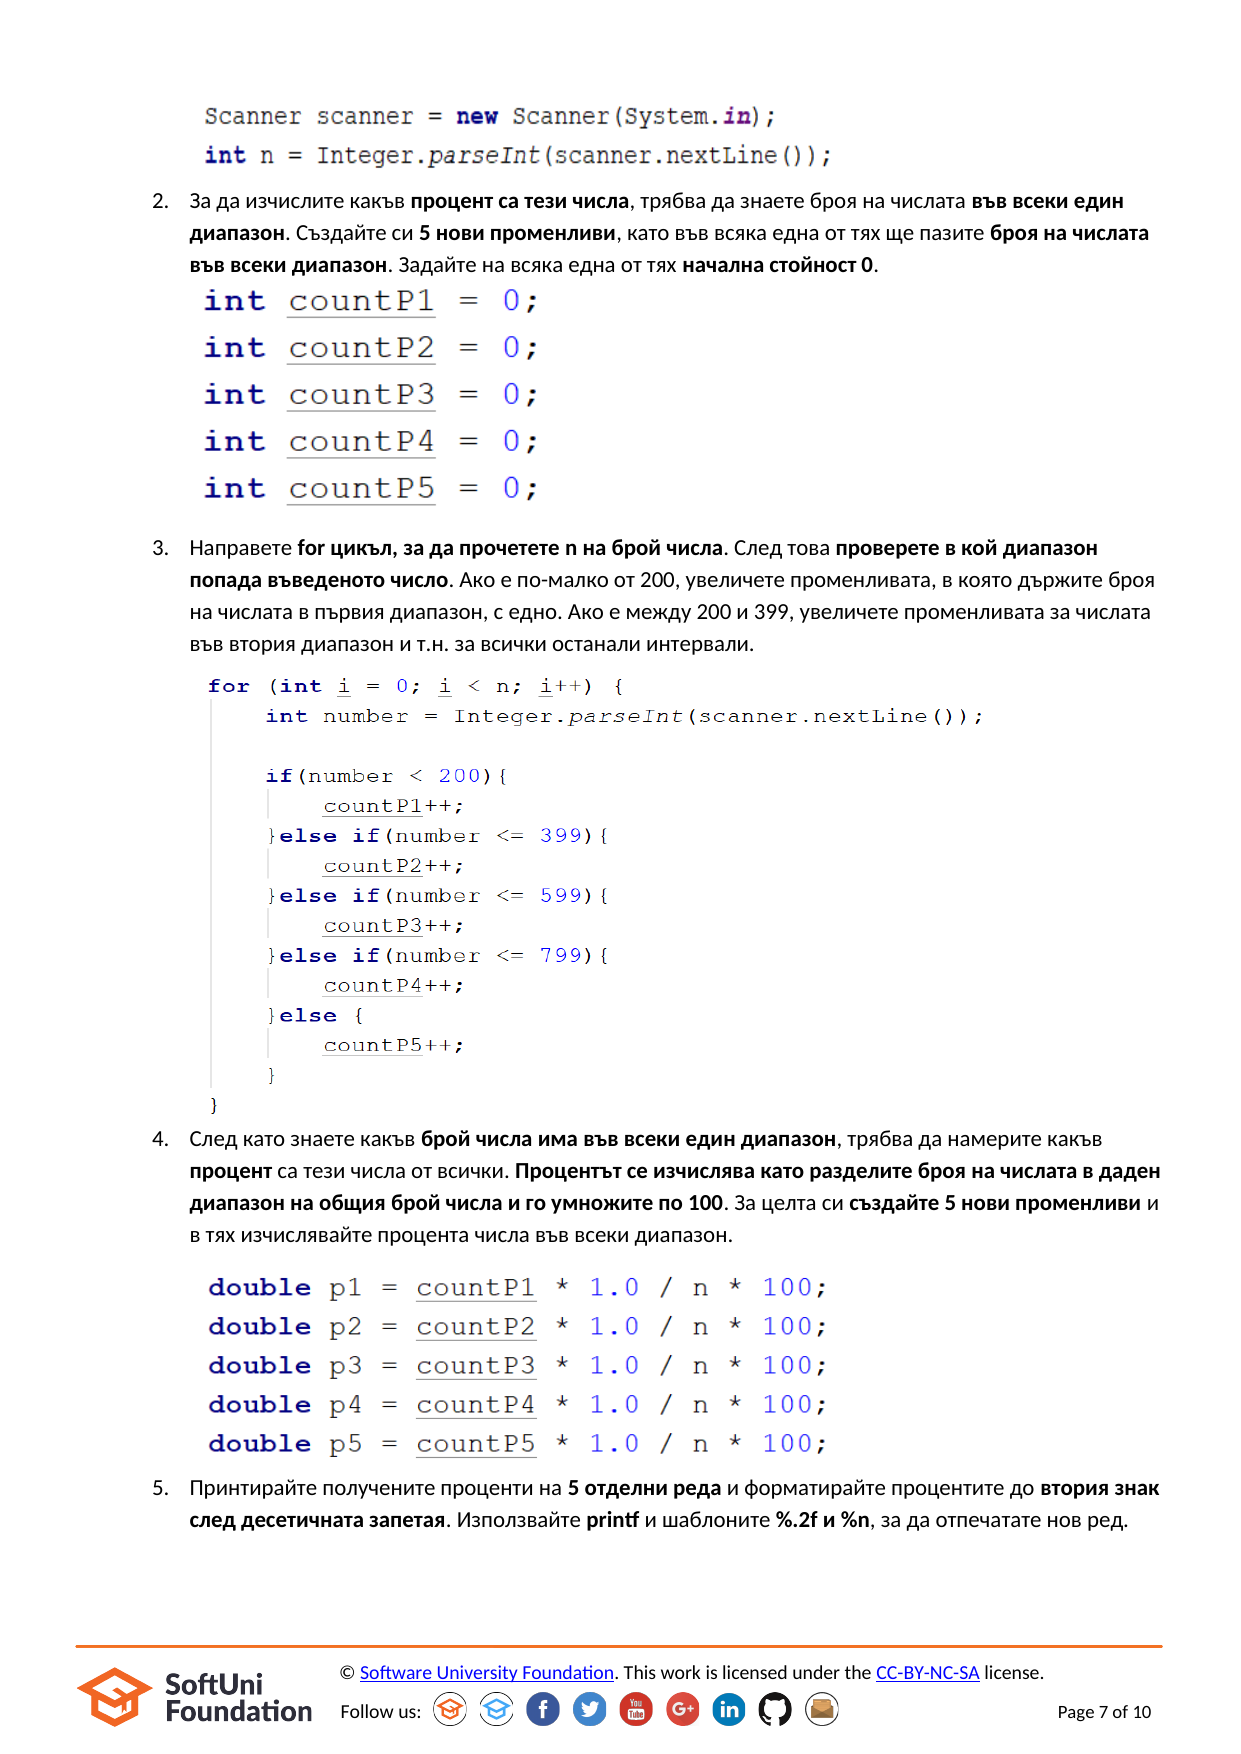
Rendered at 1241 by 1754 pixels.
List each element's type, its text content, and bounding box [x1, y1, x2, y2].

picture [573, 1692, 607, 1726]
list След като знаете какъв брой числа има във всеки един диапазон, трябва да намерите какъв процент са тези числа от всички. Процентът се изчислява като разделите броя на числата в даден диапазон на общия брой числа и го умножите по 100. За целта си създайте 5 нови променливи и в тях изчислявайте процента числа във всеки диапазон. [152, 1124, 1163, 1248]
picture [76, 1667, 312, 1727]
picture [727, 1707, 738, 1717]
picture [189, 661, 989, 1120]
picture [712, 1716, 722, 1726]
picture [526, 1692, 560, 1726]
picture [189, 1252, 843, 1470]
picture [619, 1692, 653, 1726]
picture [805, 1692, 839, 1726]
picture [758, 1692, 792, 1726]
list Принтирайте получените проценти на 5 отделни реда и форматирайте процентите до втория знак след десетичната запетая. Използвайте printf и шаблоните %.2f и %n, за да отпечатате нов ред. [152, 1473, 1163, 1534]
picture [736, 1716, 746, 1726]
picture [712, 1693, 722, 1703]
picture [189, 95, 843, 183]
list За да изчислите какъв процент са тези числа, трябва да знаете броя на числата във всеки един диапазон. Създайте си 5 нови променливи, като във всяка една от тях ще пазите броя на числата във всеки диапазон. Задайте на всяка една от тях начална стойност 0. [152, 186, 1163, 279]
picture [433, 1692, 467, 1726]
picture [666, 1692, 700, 1726]
picture [736, 1693, 746, 1703]
picture [189, 282, 553, 529]
list Направете for цикъл, за да прочетете n на брой числа. След това проверете в кой диапазон попада въведеното число. Ако е по-малко от 200, увеличете променливата, в която държите броя на числата в първия диапазон, с едно. Ако е между 200 и 399, увеличете променливата за числата във втория диапазон и т.н. за всички останали интервали. [152, 533, 1163, 657]
picture [480, 1692, 513, 1726]
